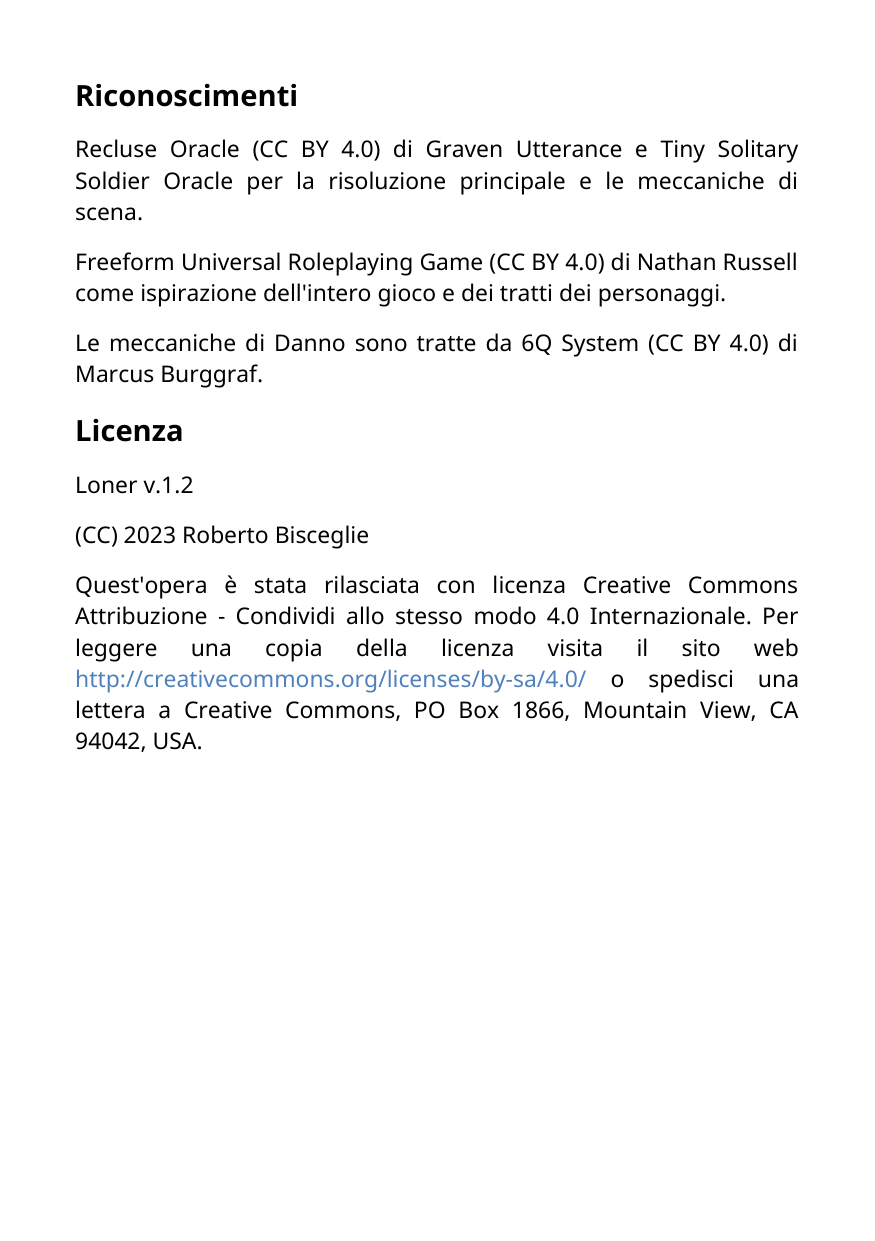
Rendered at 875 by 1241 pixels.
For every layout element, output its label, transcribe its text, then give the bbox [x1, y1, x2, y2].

text Le meccaniche di Danno sono tratte da 6Q System (CC BY 4.0) di Marcus Burggraf. [75, 327, 799, 390]
text Recluse Oracle (CC BY 4.0) di Graven Utterance e Tiny Solitary Soldier Oracle per la risoluzione principale e le meccaniche di scena. [75, 133, 799, 227]
subtitle Licenza [75, 411, 799, 450]
subtitle Riconoscimenti [75, 75, 799, 115]
text (CC) 2023 Roberto Bisceglie [75, 519, 799, 550]
text Freeform Universal Roleplaying Game (CC BY 4.0) di Nathan Russell come ispirazione dell'intero gioco e dei tratti dei personaggi. [75, 246, 799, 308]
text Quest'opera è stata rilasciata con licenza Creative Commons Attribuzione - Condividi allo stesso modo 4.0 Internazionale. Per leggere una copia della licenza visita il sito web http://creativecommons.org/licenses/by-sa/4.0/ o spedisci una lettera a Creative Commons, PO Box 1866, Mountain View, CA 94042, USA. [75, 569, 799, 756]
text Loner v.1.2 [75, 469, 799, 500]
